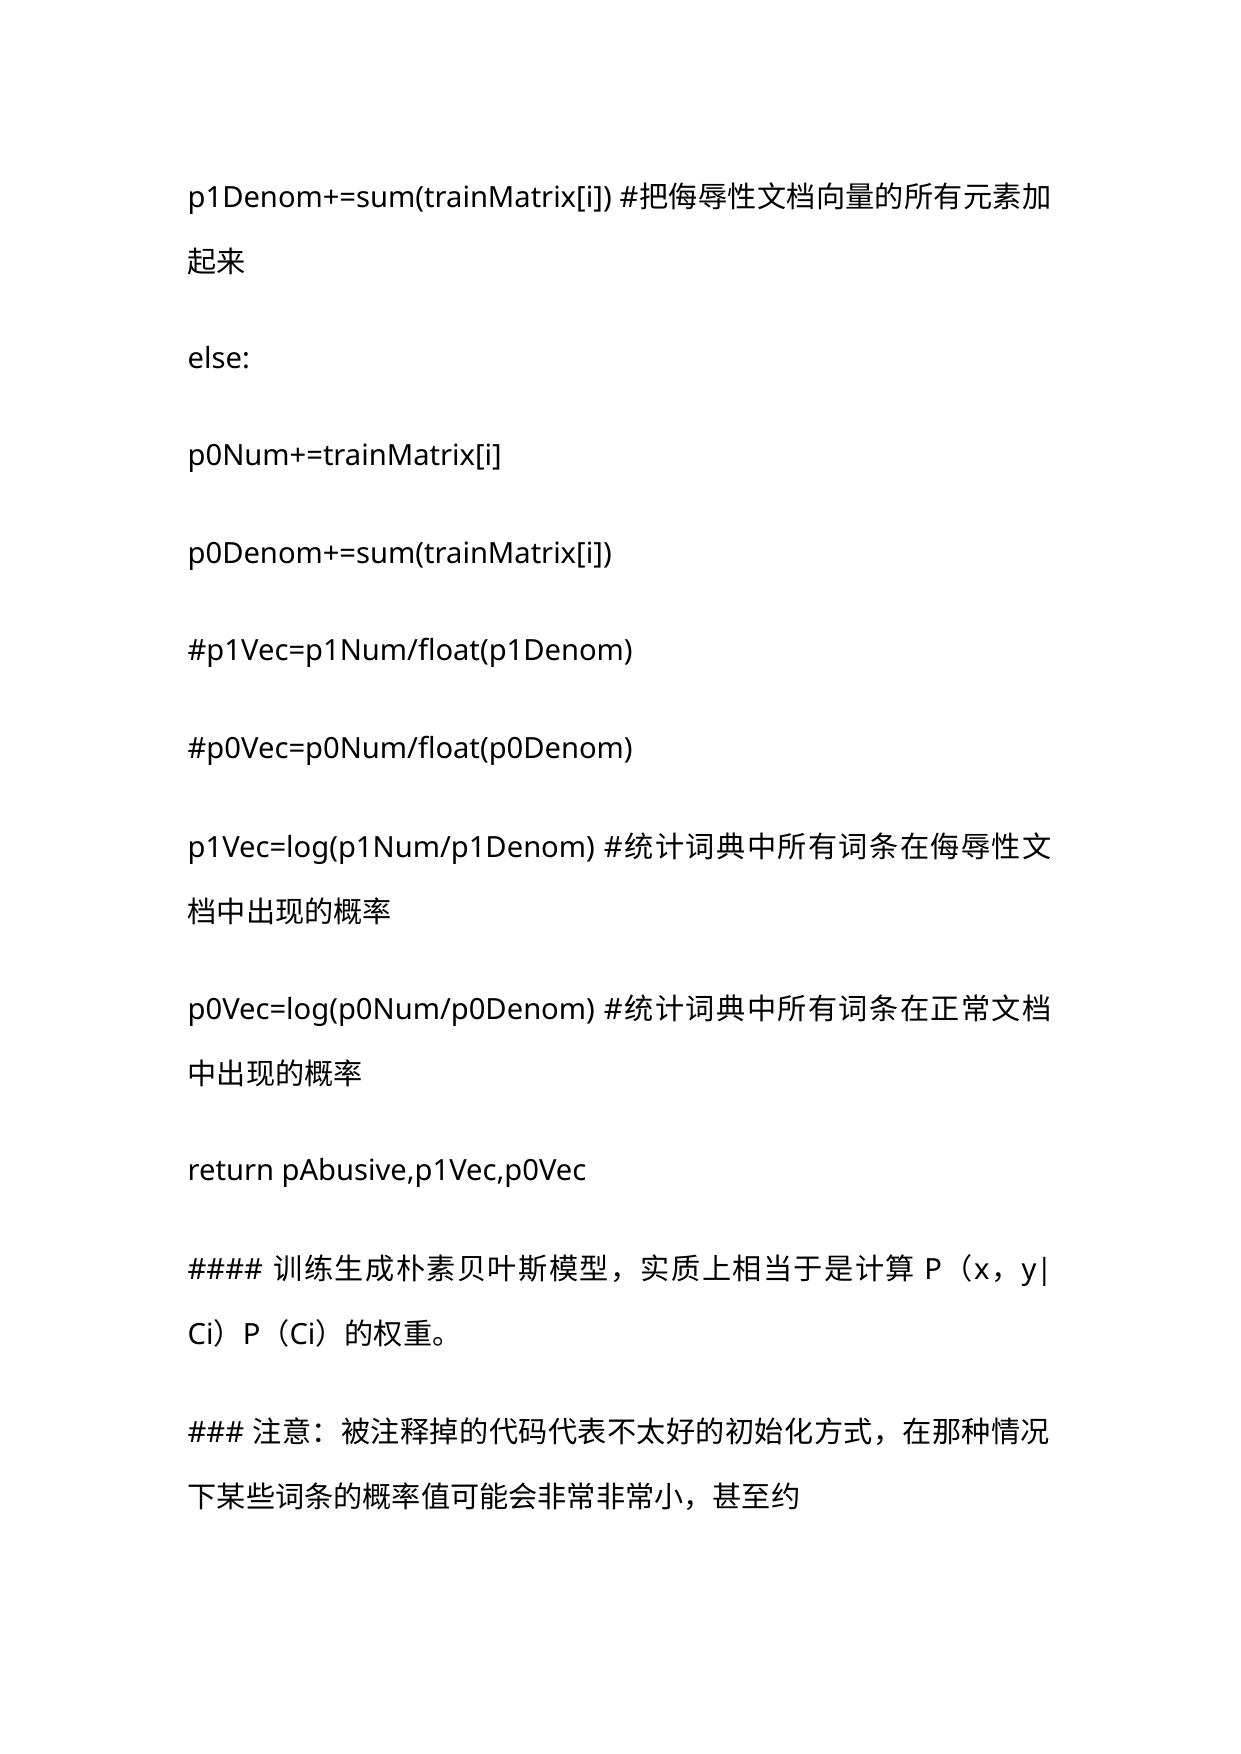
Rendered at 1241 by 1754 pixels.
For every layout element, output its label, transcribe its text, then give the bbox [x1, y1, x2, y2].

text p1Denom+=sum(trainMatrix[i]) #把侮辱性文档向量的所有元素加起来 [187, 162, 1053, 292]
text #p0Vec=p0Num/float(p0Denom) [187, 714, 1053, 779]
text p0Num+=trainMatrix[i] [187, 422, 1053, 487]
text ### 注意：被注释掉的代码代表不太好的初始化方式，在那种情况下某些词条的概率值可能会非常非常小，甚至约 [187, 1397, 1053, 1527]
text p1Vec=log(p1Num/p1Denom) #统计词典中所有词条在侮辱性文档中出现的概率 [187, 812, 1053, 942]
text #### 训练生成朴素贝叶斯模型，实质上相当于是计算P（x，y|Ci）P（Ci）的权重。 [187, 1234, 1053, 1364]
text #p1Vec=p1Num/float(p1Denom) [187, 617, 1053, 682]
text p0Denom+=sum(trainMatrix[i]) [187, 519, 1053, 584]
text return pAbusive,p1Vec,p0Vec [187, 1137, 1053, 1202]
text p0Vec=log(p0Num/p0Denom) #统计词典中所有词条在正常文档中出现的概率 [187, 974, 1053, 1104]
text else: [187, 324, 1053, 389]
